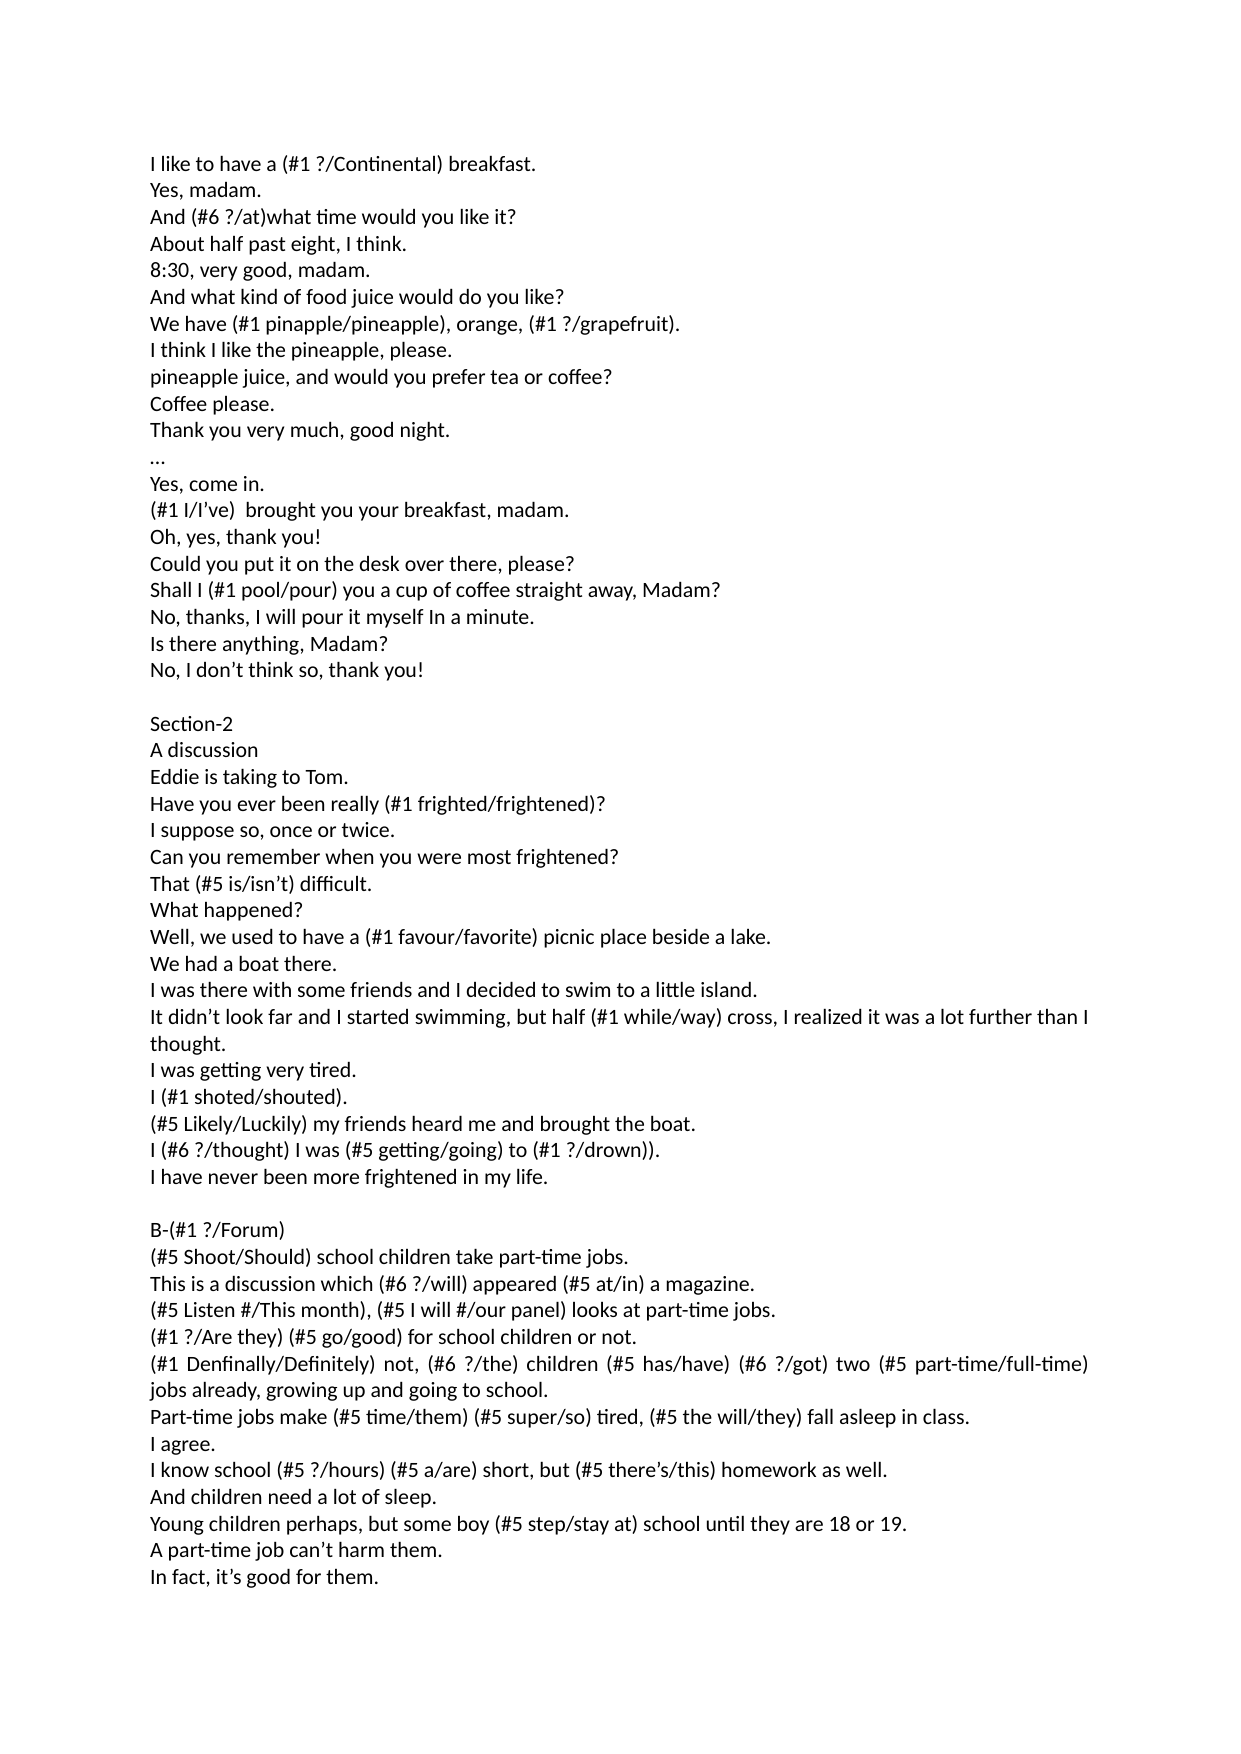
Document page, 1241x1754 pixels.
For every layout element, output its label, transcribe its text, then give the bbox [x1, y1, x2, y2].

text Yes, madam. [150, 177, 1090, 203]
text Oh, yes, thank you! [150, 523, 1090, 550]
text Coffee please. [150, 390, 1090, 417]
text B-(#1 ?/Forum) [150, 1217, 1090, 1243]
text pineapple juice, and would you prefer tea or coffee? [150, 363, 1090, 390]
text Shall I (#1 pool/pour) you a cup of coffee straight away, Madam? [150, 577, 1090, 603]
text … [150, 443, 1090, 470]
text I think I like the pineapple, please. [150, 337, 1090, 363]
text (#1 I/I’ve) brought you your breakfast, madam. [150, 497, 1090, 523]
text In fact, it’s good for them. [150, 1563, 1090, 1590]
text Eddie is taking to Tom. [150, 763, 1090, 790]
text A part-time job can’t harm them. [150, 1537, 1090, 1563]
text Could you put it on the desk over there, please? [150, 550, 1090, 577]
text A discussion [150, 737, 1090, 763]
text About half past eight, I think. [150, 230, 1090, 257]
text I have never been more frightened in my life. [150, 1163, 1090, 1190]
text No, I don’t think so, thank you! [150, 657, 1090, 683]
text Well, we used to have a (#1 favour/favorite) picnic place beside a lake. [150, 923, 1090, 950]
text We have (#1 pinapple/pineapple), orange, (#1 ?/grapefruit). [150, 310, 1090, 337]
text (#5 Shoot/Should) school children take part-time jobs. [150, 1243, 1090, 1270]
text That (#5 is/isn’t) difficult. [150, 870, 1090, 897]
text (#1 ?/Are they) (#5 go/good) for school children or not. [150, 1323, 1090, 1350]
text I know school (#5 ?/hours) (#5 a/are) short, but (#5 there’s/this) homework as well. [150, 1457, 1090, 1483]
text This is a discussion which (#6 ?/will) appeared (#5 at/in) a magazine. [150, 1270, 1090, 1297]
text And what kind of food juice would do you like? [150, 283, 1090, 310]
text Section-2 [150, 710, 1090, 737]
text Yes, come in. [150, 470, 1090, 497]
text I (#6 ?/thought) I was (#5 getting/going) to (#1 ?/drown)). [150, 1137, 1090, 1163]
text Can you remember when you were most frightened? [150, 843, 1090, 870]
text No, thanks, I will pour it myself In a minute. [150, 603, 1090, 630]
text What happened? [150, 897, 1090, 923]
text I suppose so, once or twice. [150, 817, 1090, 843]
text It didn’t look far and I started swimming, but half (#1 while/way) cross, I realized it was a lot further than I thought. [150, 1003, 1090, 1057]
text I agree. [150, 1430, 1090, 1457]
text Thank you very much, good night. [150, 417, 1090, 443]
text (#5 Likely/Luckily) my friends heard me and brought the boat. [150, 1110, 1090, 1137]
text (#5 Listen #/This month), (#5 I will #/our panel) looks at part-time jobs. [150, 1297, 1090, 1323]
text I (#1 shoted/shouted). [150, 1083, 1090, 1110]
text I was there with some friends and I decided to swim to a little island. [150, 977, 1090, 1003]
text (#1 Denfinally/Definitely) not, (#6 ?/the) children (#5 has/have) (#6 ?/got) two (#5 part-time/full-time) jobs already, growing up and going to school. [150, 1350, 1090, 1403]
text 8:30, very good, madam. [150, 257, 1090, 283]
text I like to have a (#1 ?/Continental) breakfast. [150, 150, 1090, 177]
text We had a boat there. [150, 950, 1090, 977]
text Have you ever been really (#1 frighted/frightened)? [150, 790, 1090, 817]
text And (#6 ?/at)what time would you like it? [150, 203, 1090, 230]
text Is there anything, Madam? [150, 630, 1090, 657]
text I was getting very tired. [150, 1057, 1090, 1083]
text Young children perhaps, but some boy (#5 step/stay at) school until they are 18 or 19. [150, 1510, 1090, 1537]
text Part-time jobs make (#5 time/them) (#5 super/so) tired, (#5 the will/they) fall asleep in class. [150, 1403, 1090, 1430]
text And children need a lot of sleep. [150, 1483, 1090, 1510]
